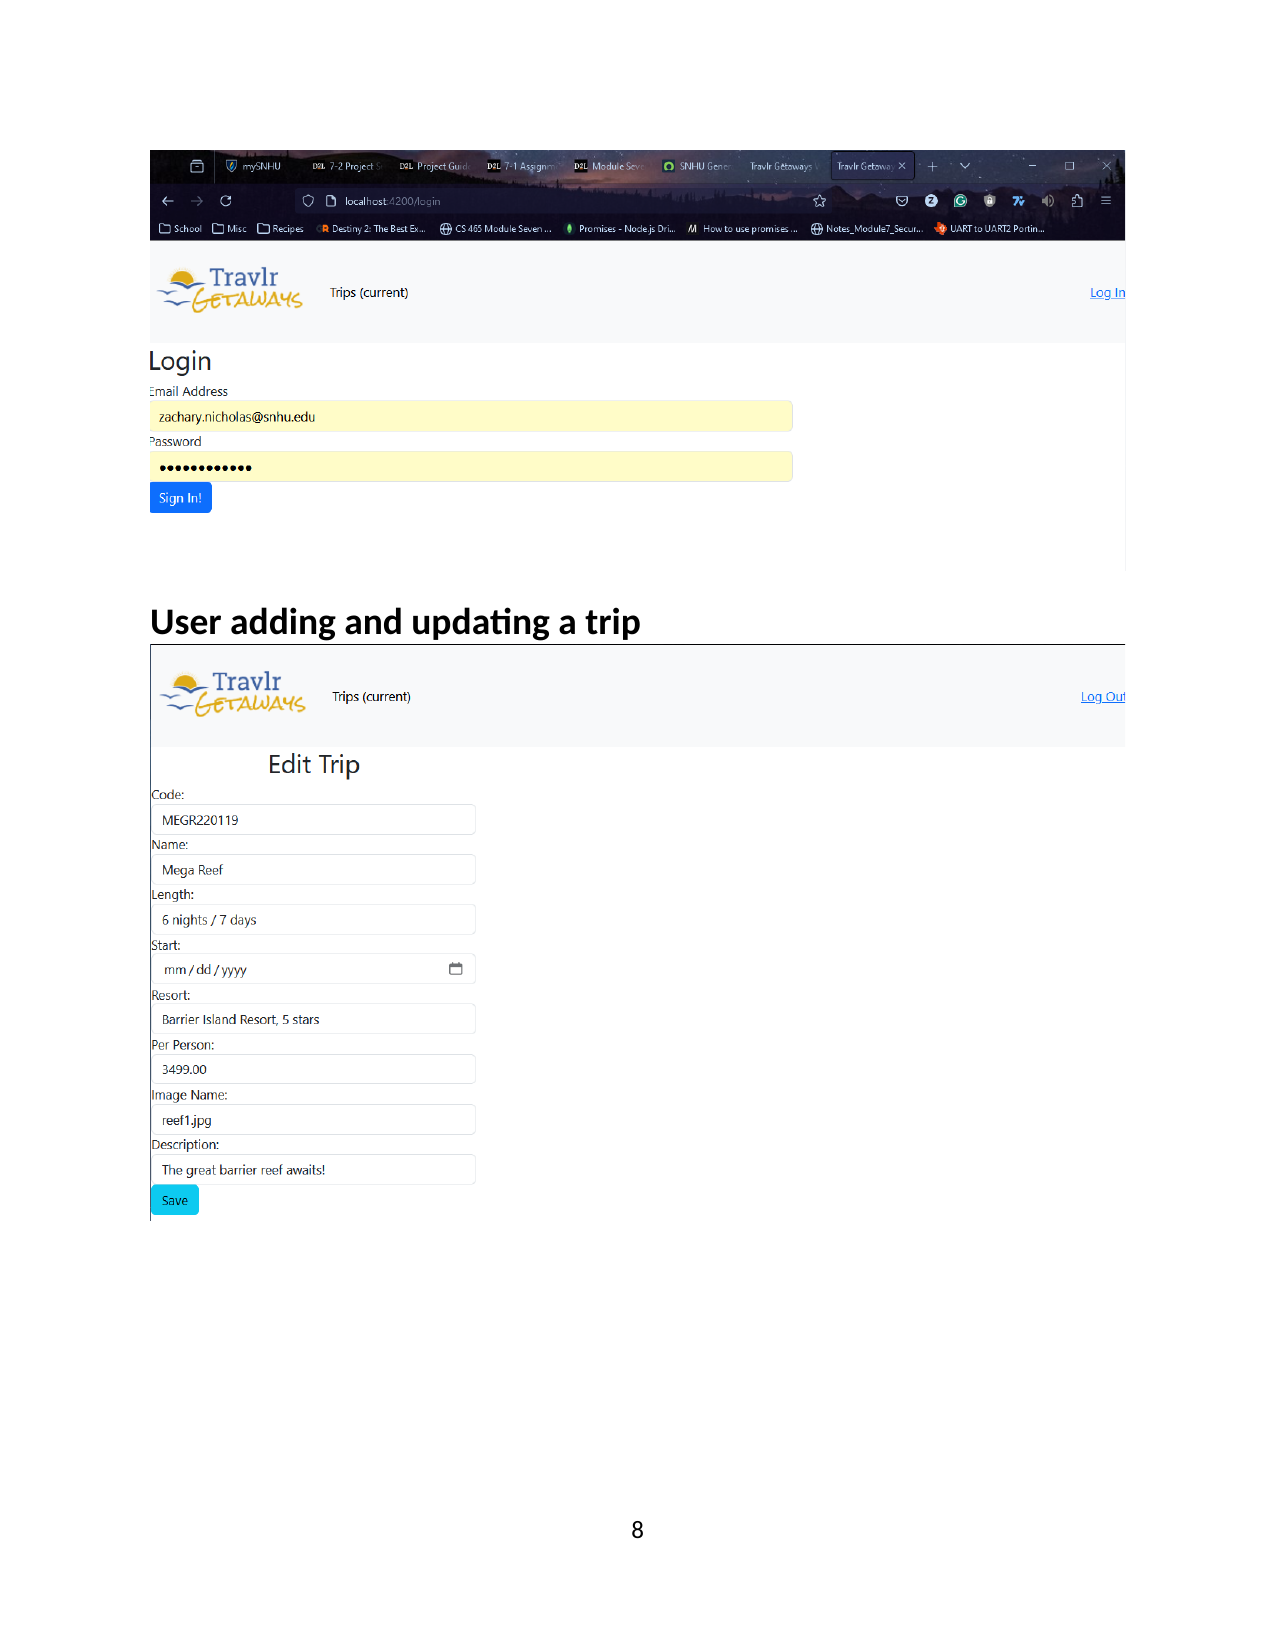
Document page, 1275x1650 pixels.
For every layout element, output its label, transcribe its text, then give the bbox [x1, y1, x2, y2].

text User adding and updating a trip [150, 598, 1125, 644]
picture [150, 150, 1125, 571]
picture [150, 644, 1125, 1221]
